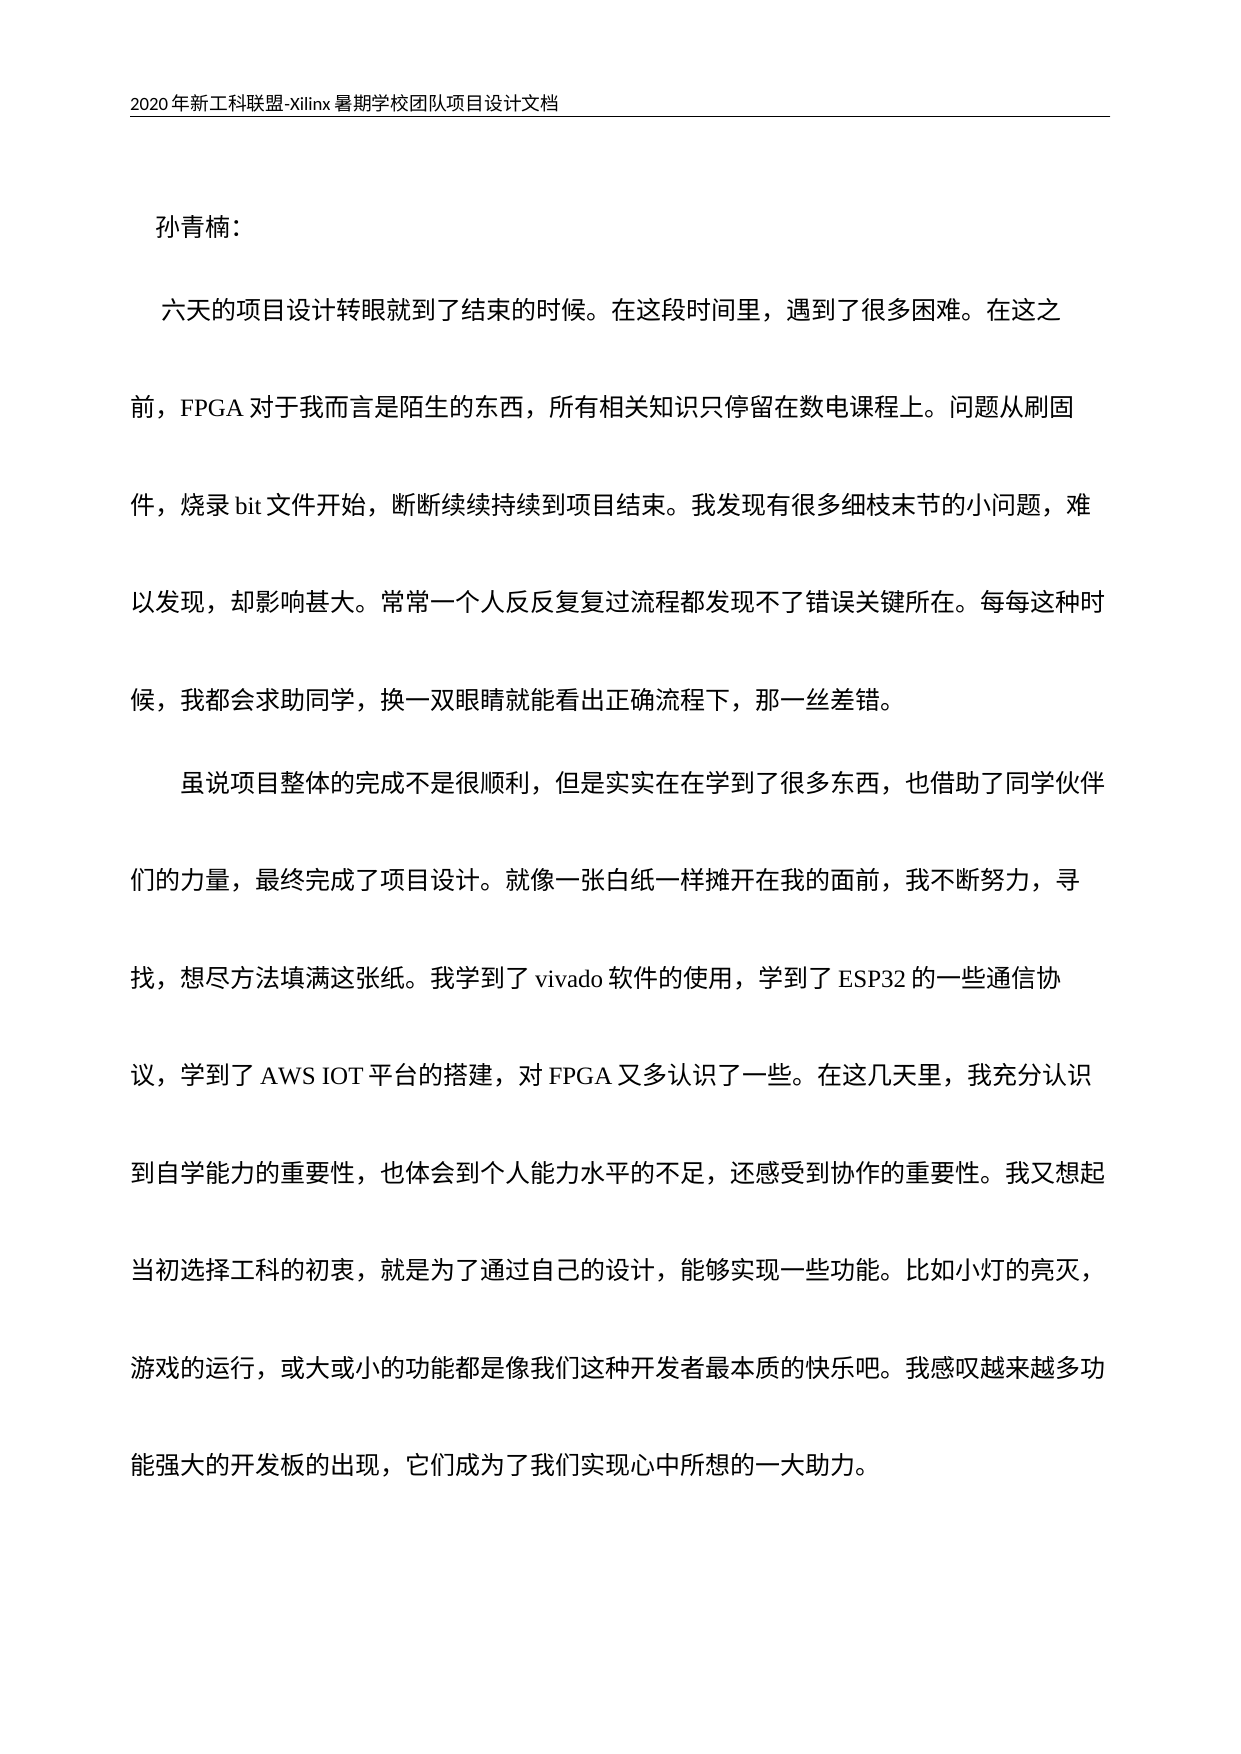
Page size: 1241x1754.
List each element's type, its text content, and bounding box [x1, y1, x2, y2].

text 六天的项目设计转眼就到了结束的时候。在这段时间里，遇到了很多困难。在这之前，FPGA对于我而言是陌生的东西，所有相关知识只停留在数电课程上。问题从刷固件，烧录bit文件开始，断断续续持续到项目结束。我发现有很多细枝末节的小问题，难以发现，却影响甚大。常常一个人反反复复过流程都发现不了错误关键所在。每每这种时候，我都会求助同学，换一双眼睛就能看出正确流程下，那一丝差错。 [130, 276, 1110, 731]
text 虽说项目整体的完成不是很顺利，但是实实在在学到了很多东西，也借助了同学伙伴们的力量，最终完成了项目设计。就像一张白纸一样摊开在我的面前，我不断努力，寻找，想尽方法填满这张纸。我学到了vivado软件的使用，学到了ESP32的一些通信协议，学到了AWS IOT平台的搭建，对FPGA又多认识了一些。在这几天里，我充分认识到自学能力的重要性，也体会到个人能力水平的不足，还感受到协作的重要性。我又想起当初选择工科的初衷，就是为了通过自己的设计，能够实现一些功能。比如小灯的亮灭，游戏的运行，或大或小的功能都是像我们这种开发者最本质的快乐吧。我感叹越来越多功能强大的开发板的出现，它们成为了我们实现心中所想的一大助力。 [130, 749, 1110, 1496]
text 孙青楠： [130, 193, 1110, 258]
